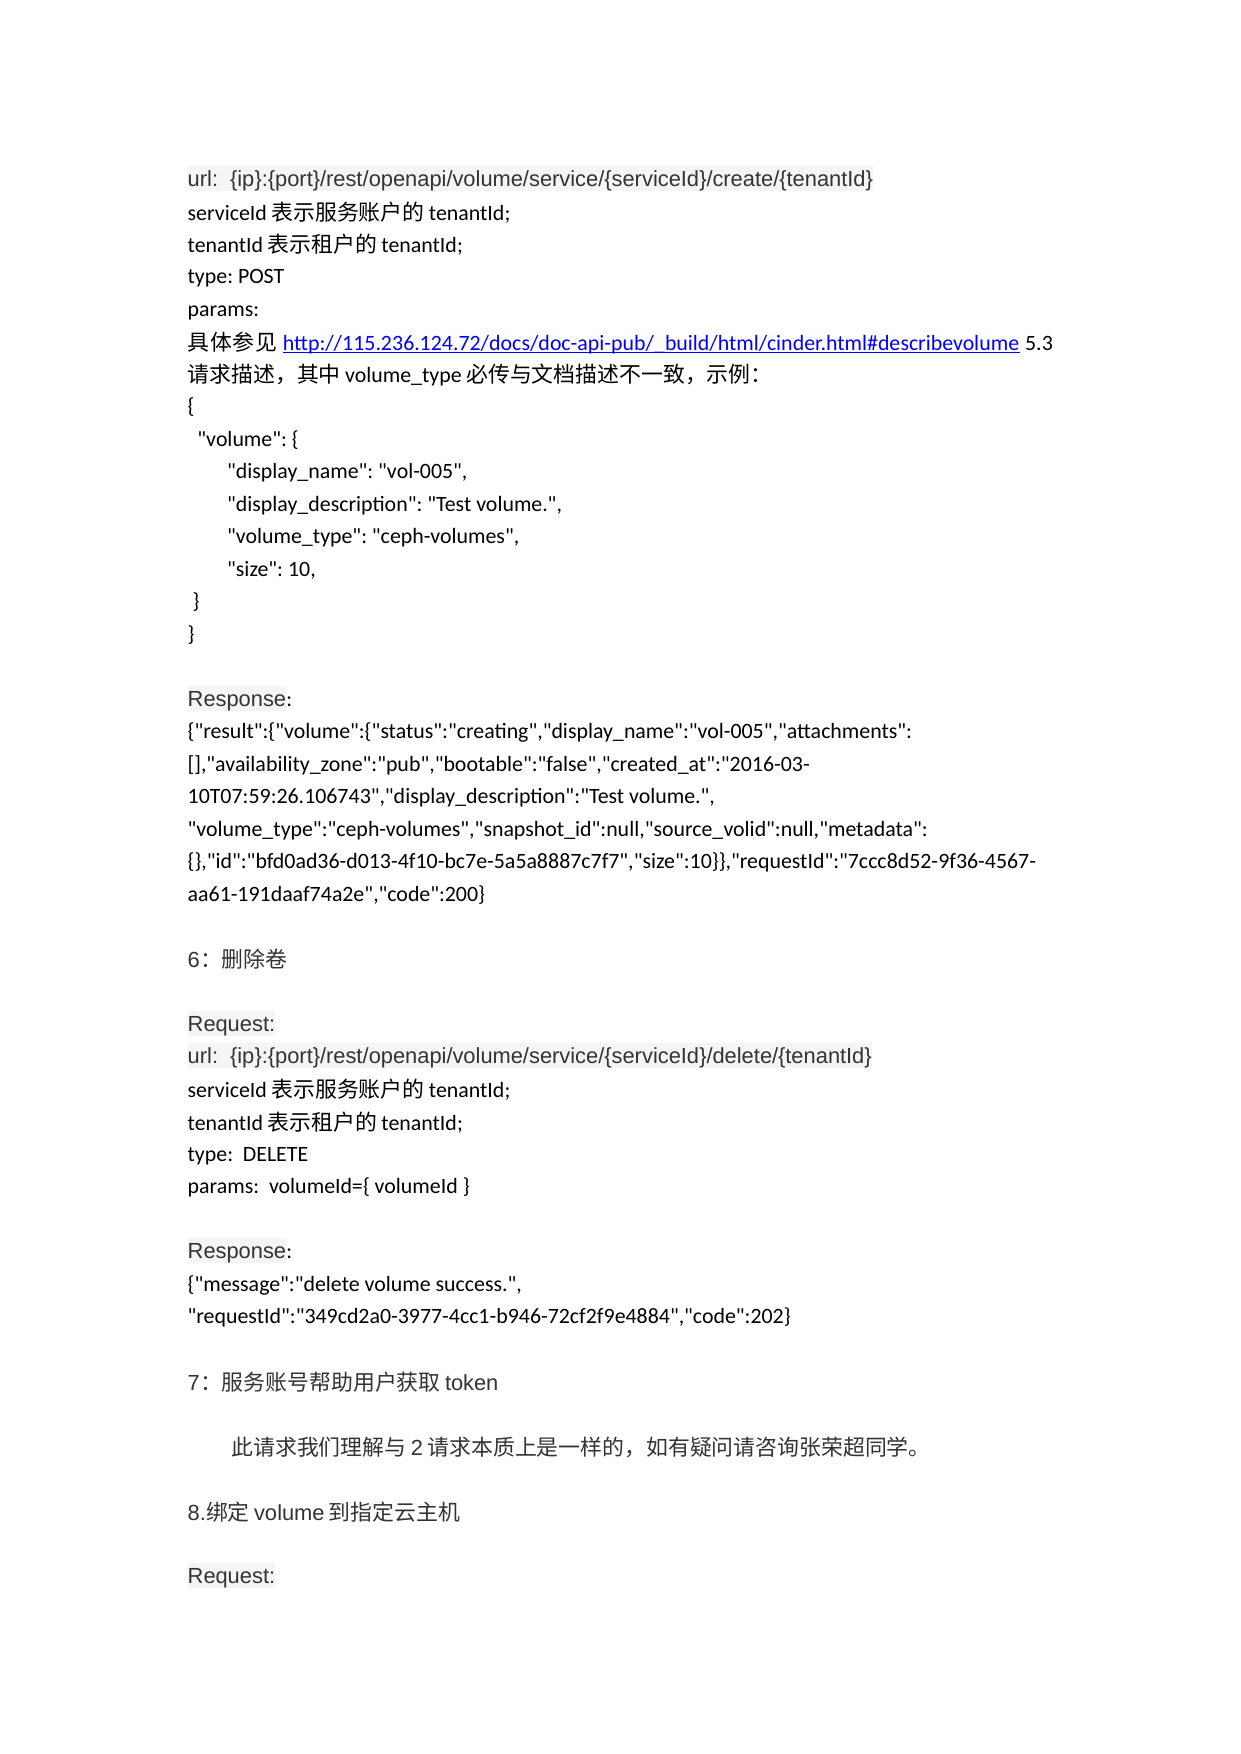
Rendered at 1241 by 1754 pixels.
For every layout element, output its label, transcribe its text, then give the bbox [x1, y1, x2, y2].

text "requestId":"349cd2a0-3977-4cc1-b946-72cf2f9e4884","code":202} [187, 1299, 1053, 1332]
text params: [187, 292, 1053, 324]
text tenantId表示租户的tenantId; [187, 227, 1053, 259]
text type: DELETE [187, 1137, 1053, 1169]
text params: volumeId={ volumeId } [187, 1169, 1053, 1202]
text 8.绑定volume到指定云主机 [187, 1494, 1053, 1527]
text "size": 10, [187, 552, 1053, 584]
text Response: [187, 1234, 1053, 1267]
text 具体参见http://115.236.124.72/docs/doc-api-pub/_build/html/cinder.html#describevolume 5.3请求描述，其中volume_type必传与文档描述不一致，示例： [187, 324, 1053, 389]
text 7：服务账号帮助用户获取token [187, 1364, 1053, 1397]
text 6：删除卷 [187, 942, 1053, 974]
text } [187, 617, 1053, 649]
text Request: [187, 1559, 1053, 1592]
text Request: [187, 1007, 1053, 1039]
text 此请求我们理解与2请求本质上是一样的，如有疑问请咨询张荣超同学。 [187, 1429, 1053, 1462]
text "display_name": "vol-005", [187, 454, 1053, 487]
text "display_description": "Test volume.", [187, 487, 1053, 519]
text serviceId表示服务账户的tenantId; [187, 194, 1053, 227]
text url: {ip}:{port}/rest/openapi/volume/service/{serviceId}/create/{tenantId} [187, 162, 1053, 194]
text url: {ip}:{port}/rest/openapi/volume/service/{serviceId}/delete/{tenantId} [187, 1039, 1053, 1072]
text {"message":"delete volume success.", [187, 1267, 1053, 1299]
text type: POST [187, 259, 1053, 292]
text tenantId表示租户的tenantId; [187, 1104, 1053, 1137]
text } [187, 584, 1053, 617]
text "volume_type":"ceph-volumes","snapshot_id":null,"source_volid":null,"metadata":{},"id":"bfd0ad36-d013-4f10-bc7e-5a5a8887c7f7","size":10}},"requestId":"7ccc8d52-9f36-4567-aa61-191daaf74a2e","code":200} [187, 812, 1053, 909]
text "volume_type": "ceph-volumes", [187, 519, 1053, 552]
text {"result":{"volume":{"status":"creating","display_name":"vol-005","attachments":[],"availability_zone":"pub","bootable":"false","created_at":"2016-03-10T07:59:26.106743","display_description":"Test volume.", [187, 714, 1053, 812]
text Response: [187, 682, 1053, 714]
text "volume": { [187, 422, 1053, 454]
text serviceId表示服务账户的tenantId; [187, 1072, 1053, 1104]
text { [187, 389, 1053, 422]
